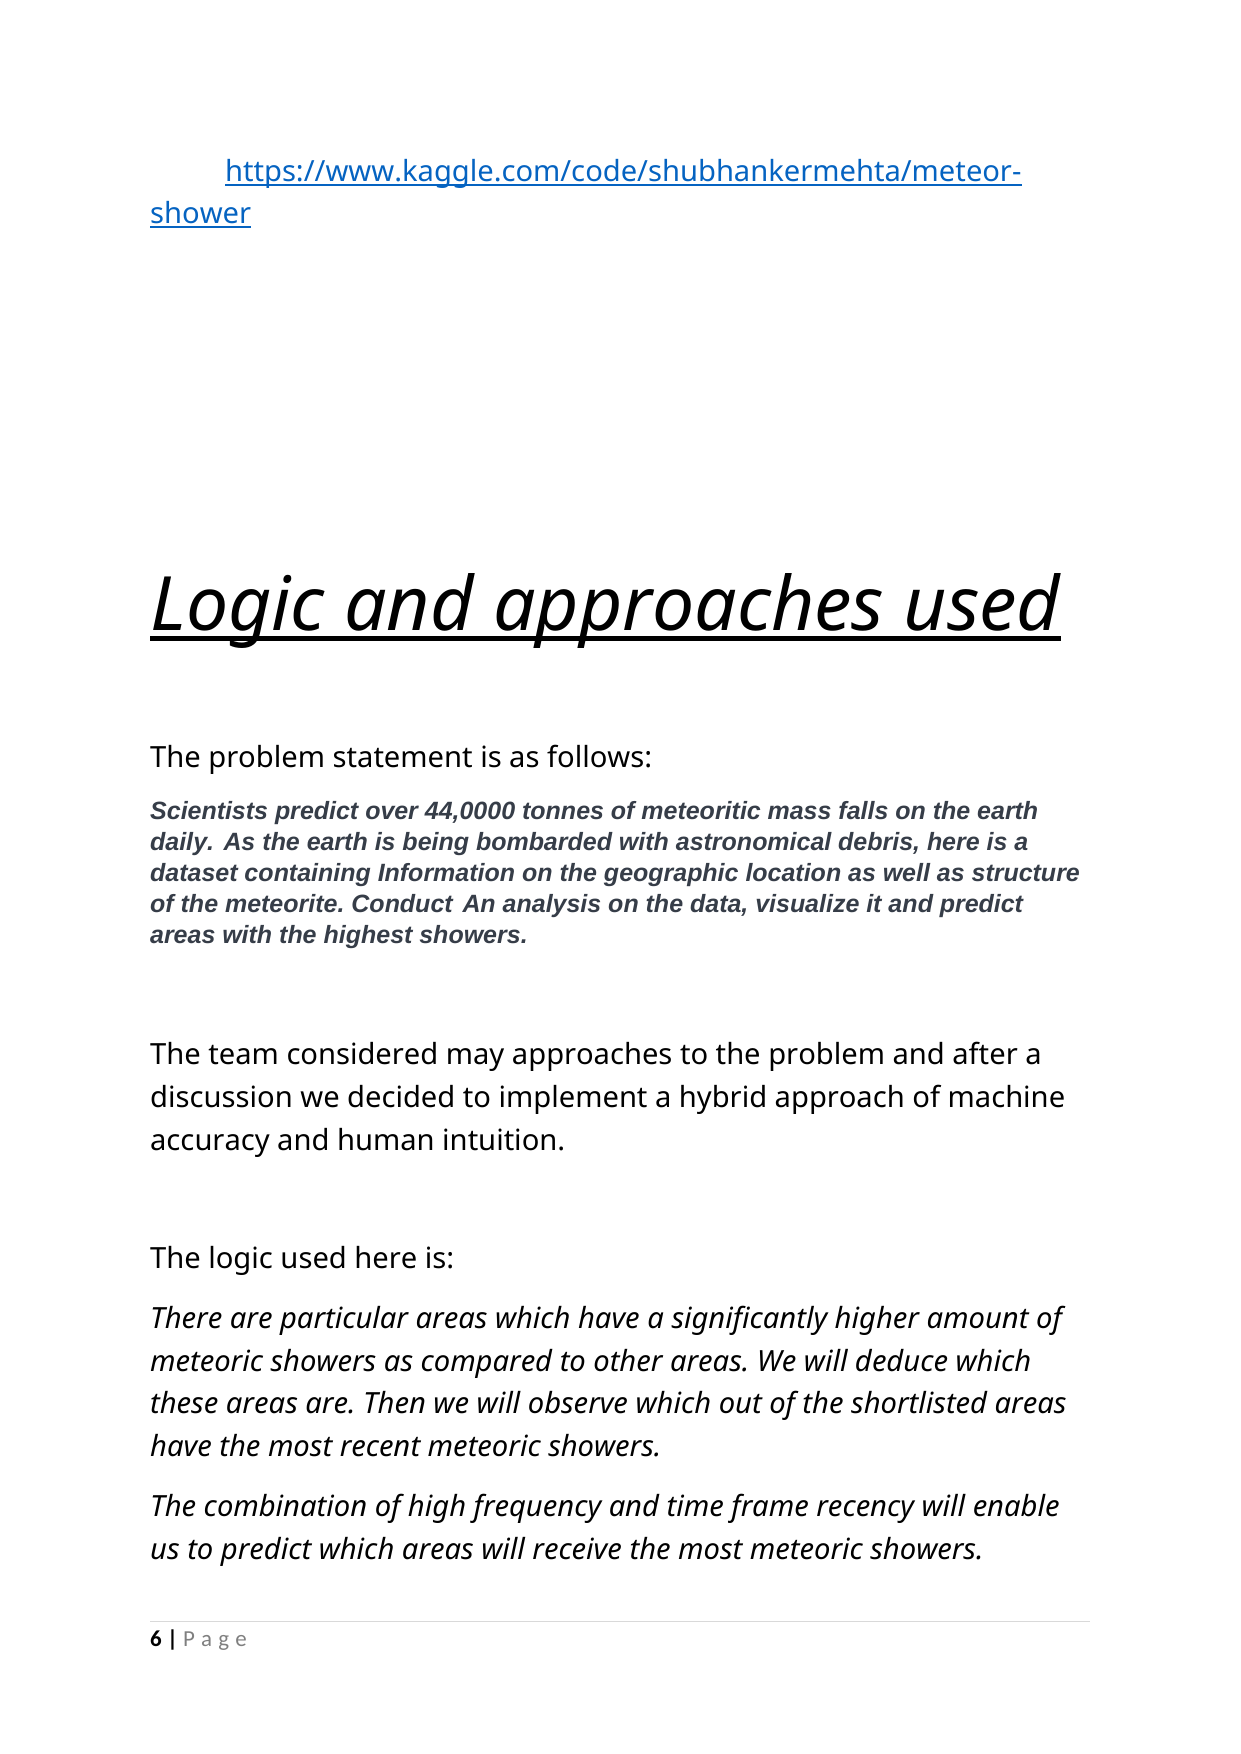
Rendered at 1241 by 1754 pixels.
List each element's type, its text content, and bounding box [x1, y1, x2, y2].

text The combination of high frequency and time frame recency will enable us to predict which areas will receive the most meteoric showers. [150, 1485, 1090, 1568]
text Scientists predict over 44,0000 tonnes of meteoritic mass falls on the earth daily. As the earth is being bombarded with astronomical debris, here is a dataset containing Information on the geographic location as well as structure of the meteorite. Conduct An analysis on the data, visualize it and predict areas with the highest showers. [150, 796, 1090, 948]
text https://www.kaggle.com/code/shubhankermehta/meteor-shower [150, 150, 1090, 232]
text There are particular areas which have a significantly higher amount of meteoric showers as compared to other areas. We will deduce which these areas are. Then we will observe which out of the shortlisted areas have the most recent meteoric showers. [150, 1297, 1090, 1465]
text Logic and approaches used [150, 550, 1090, 652]
text The logic used here is: [150, 1238, 1090, 1277]
text The problem statement is as follows: [150, 736, 1090, 776]
text The team considered may approaches to the problem and after a discussion we decided to implement a hybrid approach of machine accuracy and human intuition. [150, 1033, 1090, 1158]
